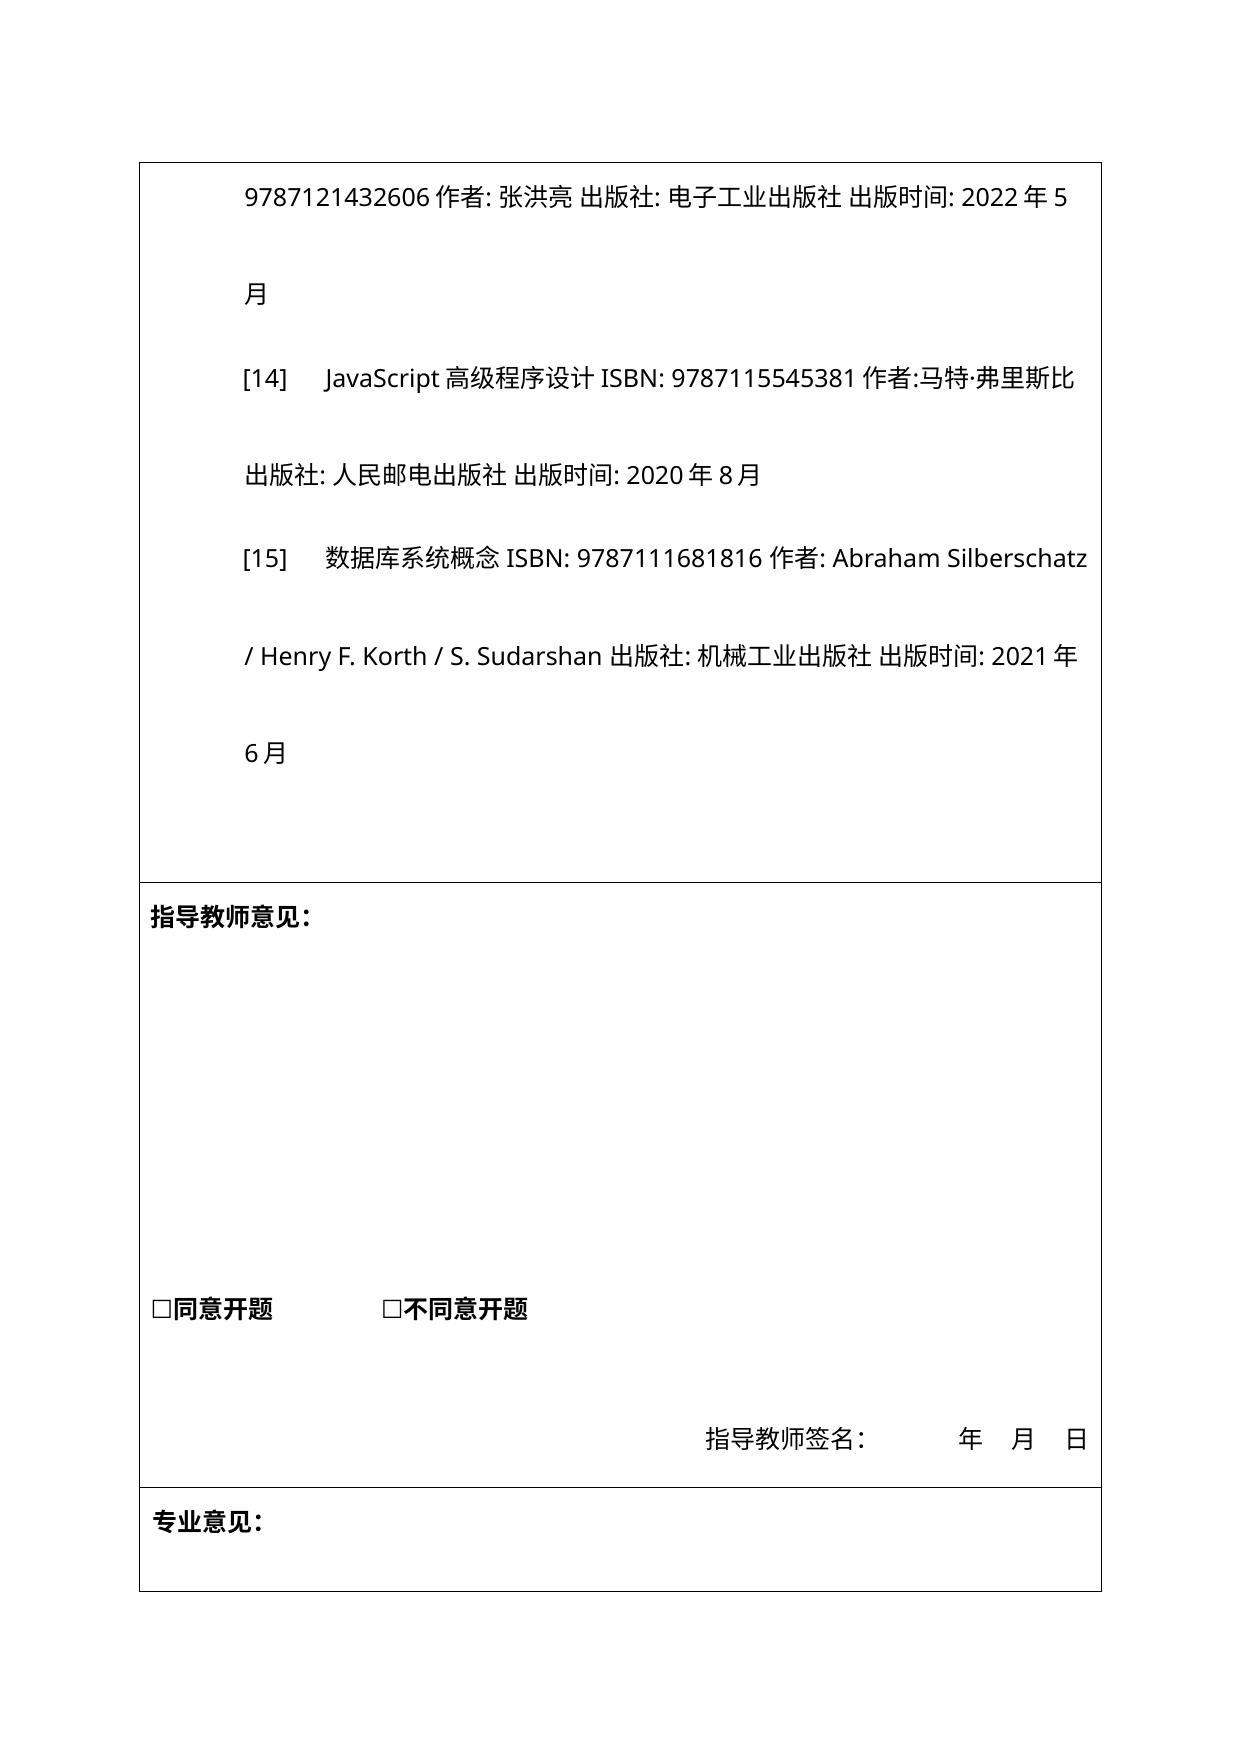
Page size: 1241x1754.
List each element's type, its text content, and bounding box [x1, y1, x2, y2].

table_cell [140, 1488, 1101, 1591]
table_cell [140, 163, 1101, 882]
table_cell 指导教师意见： 同意开题 不同意开题 指导教师签名： 年 月 日 [140, 883, 1101, 1487]
